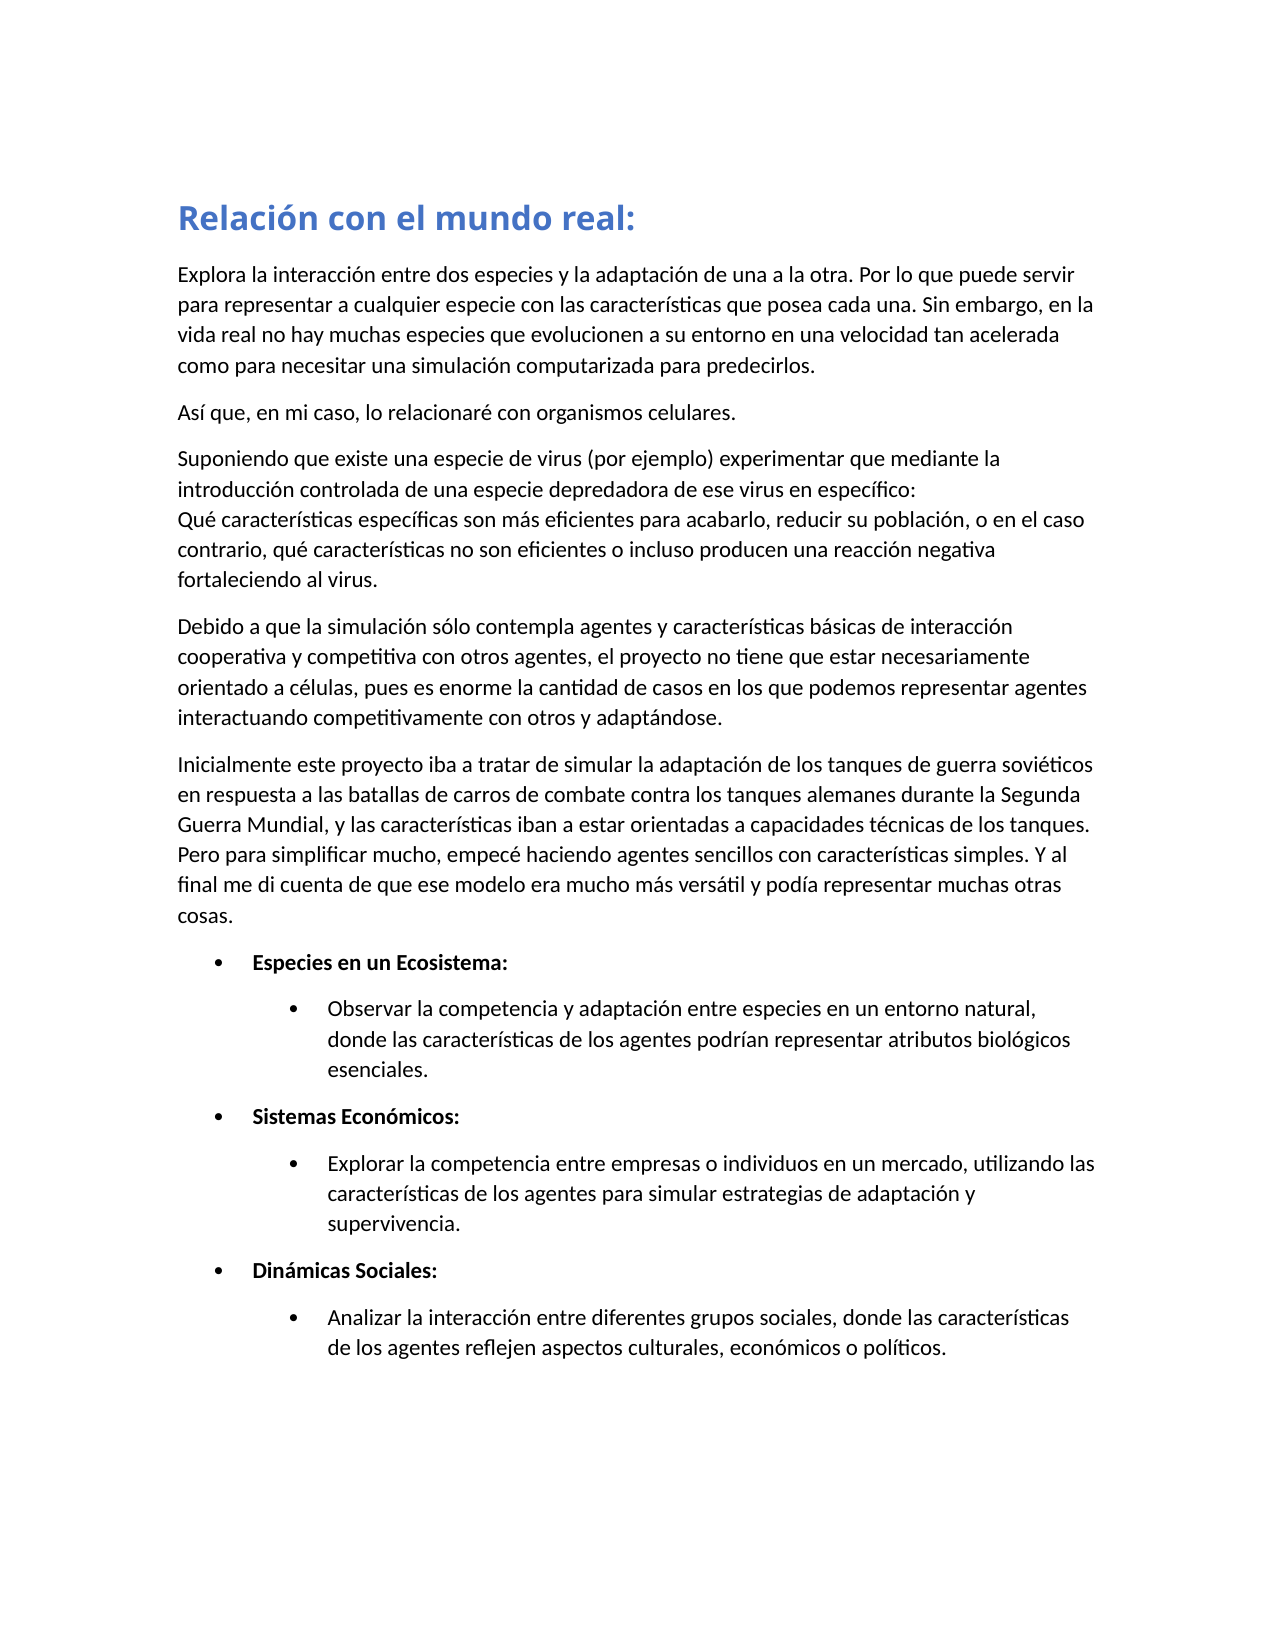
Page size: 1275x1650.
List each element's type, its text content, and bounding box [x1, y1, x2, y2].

text Relación con el mundo real: [177, 194, 1098, 240]
list Sistemas Económicos: [215, 1102, 1098, 1130]
list Explorar la competencia entre empresas o individuos en un mercado, utilizando las características de los agentes para simular estrategias de adaptación y supervivencia. [290, 1149, 1098, 1237]
text Inicialmente este proyecto iba a tratar de simular la adaptación de los tanques de guerra soviéticos en respuesta a las batallas de carros de combate contra los tanques alemanes durante la Segunda Guerra Mundial, y las características iban a estar orientadas a capacidades técnicas de los tanques. Pero para simplificar mucho, empecé haciendo agentes sencillos con características simples. Y al final me di cuenta de que ese modelo era mucho más versátil y podía representar muchas otras cosas. [177, 750, 1098, 929]
list Analizar la interacción entre diferentes grupos sociales, donde las características de los agentes reflejen aspectos culturales, económicos o políticos. [290, 1303, 1098, 1361]
text Suponiendo que existe una especie de virus (por ejemplo) experimentar que mediante la introducción controlada de una especie depredadora de ese virus en específico: Qué características específicas son más eficientes para acabarlo, reducir su población, o en el caso contrario, qué características no son eficientes o incluso producen una reacción negativa fortaleciendo al virus. [177, 444, 1098, 593]
list Observar la competencia y adaptación entre especies en un entorno natural, donde las características de los agentes podrían representar atributos biológicos esenciales. [290, 994, 1098, 1083]
list Especies en un Ecosistema: [215, 948, 1098, 976]
text Así que, en mi caso, lo relacionaré con organismos celulares. [177, 398, 1098, 426]
text Explora la interacción entre dos especies y la adaptación de una a la otra. Por lo que puede servir para representar a cualquier especie con las características que posea cada una. Sin embargo, en la vida real no hay muchas especies que evolucionen a su entorno en una velocidad tan acelerada como para necesitar una simulación computarizada para predecirlos. [177, 260, 1098, 379]
list Dinámicas Sociales: [215, 1256, 1098, 1284]
text Debido a que la simulación sólo contempla agentes y características básicas de interacción cooperativa y competitiva con otros agentes, el proyecto no tiene que estar necesariamente orientado a células, pues es enorme la cantidad de casos en los que podemos representar agentes interactuando competitivamente con otros y adaptándose. [177, 612, 1098, 731]
